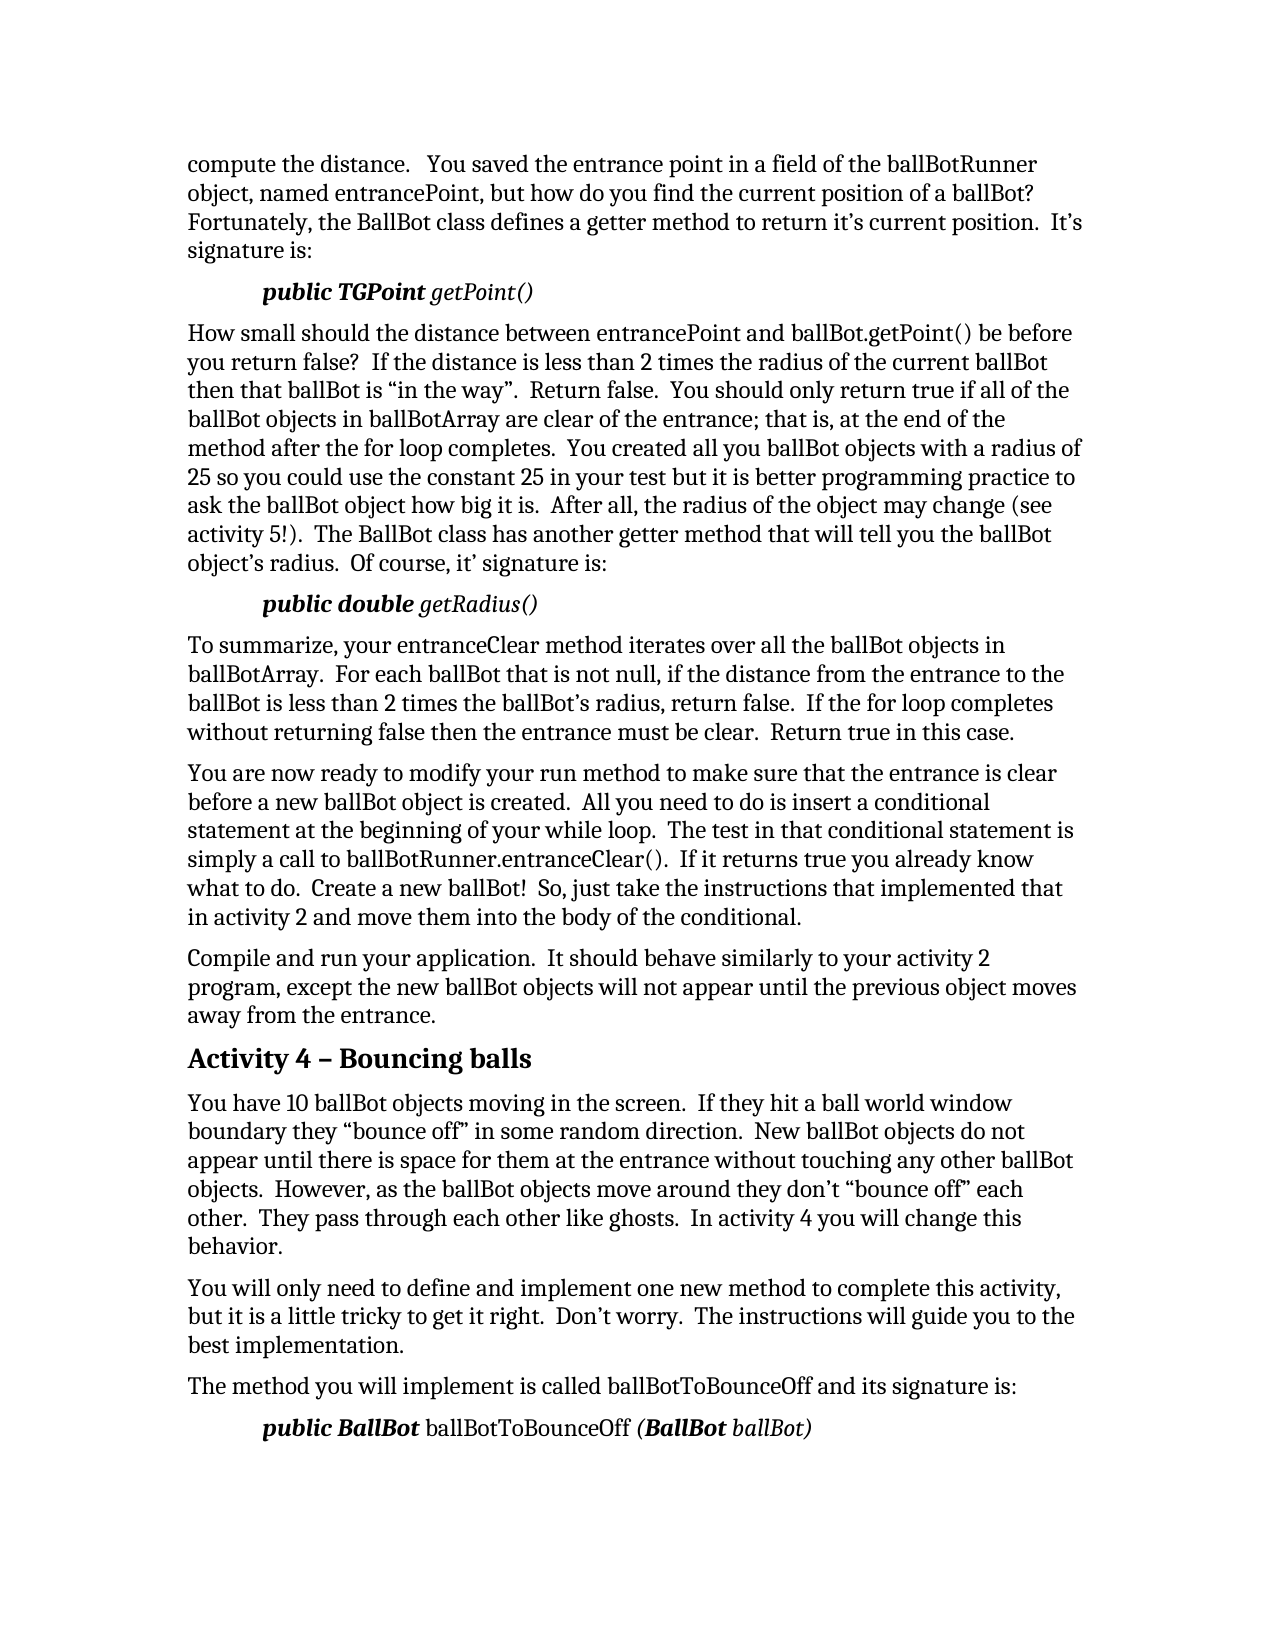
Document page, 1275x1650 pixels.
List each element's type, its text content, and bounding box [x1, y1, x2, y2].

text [187, 150, 1087, 265]
text The method you will implement is called ballBotToBounceOff and its signature is: [187, 1372, 1087, 1401]
text Compile and run your application. It should behave similarly to your activity 2 program, except the new ballBot objects will not appear until the previous object moves away from the entrance. [187, 944, 1087, 1030]
text How small should the distance between entrancePoint and ballBot.getPoint() be before you return false? If the distance is less than 2 times the radius of the current ballBot then that ballBot is “in the way”. Return false. You should only return true if all of the ballBot objects in ballBotArray are clear of the entrance; that is, at the end of the method after the for loop completes. You created all you ballBot objects with a radius of 25 so you could use the constant 25 in your test but it is better programming practice to ask the ballBot object how big it is. After all, the radius of the object may change (see activity 5!). The BallBot class has another getter method that will tell you the ballBot object’s radius. Of course, it’ signature is: [187, 319, 1087, 577]
text public BallBot ballBotToBounceOff (BallBot ballBot) [262, 1413, 1087, 1442]
text You are now ready to modify your run method to make sure that the entrance is clear before a new ballBot object is created. All you need to do is insert a conditional statement at the beginning of your while loop. The test in that conditional statement is simply a call to ballBotRunner.entranceClear(). If it returns true you already know what to do. Create a new ballBot! So, just take the instructions that implemented that in activity 2 and move them into the body of the conditional. [187, 759, 1087, 931]
text You will only need to define and implement one new method to complete this activity, but it is a little tricky to get it right. Don’t worry. The instructions will guide you to the best implementation. [187, 1273, 1087, 1360]
text public TGPoint getPoint() [262, 277, 1087, 306]
text public double getRadius() [262, 590, 1087, 619]
text Activity 4 – Bouncing balls [187, 1042, 1087, 1076]
text To summarize, your entranceClear method iterates over all the ballBot objects in ballBotArray. For each ballBot that is not null, if the distance from the entrance to the ballBot is less than 2 times the ballBot’s radius, return false. If the for loop completes without returning false then the entrance must be clear. Return true in this case. [187, 631, 1087, 746]
text You have 10 ballBot objects moving in the screen. If they hit a ball world window boundary they “bounce off” in some random direction. New ballBot objects do not appear until there is space for them at the entrance without touching any other ballBot objects. However, as the ballBot objects move around they don’t “bounce off” each other. They pass through each other like ghosts. In activity 4 you will change this behavior. [187, 1088, 1087, 1261]
